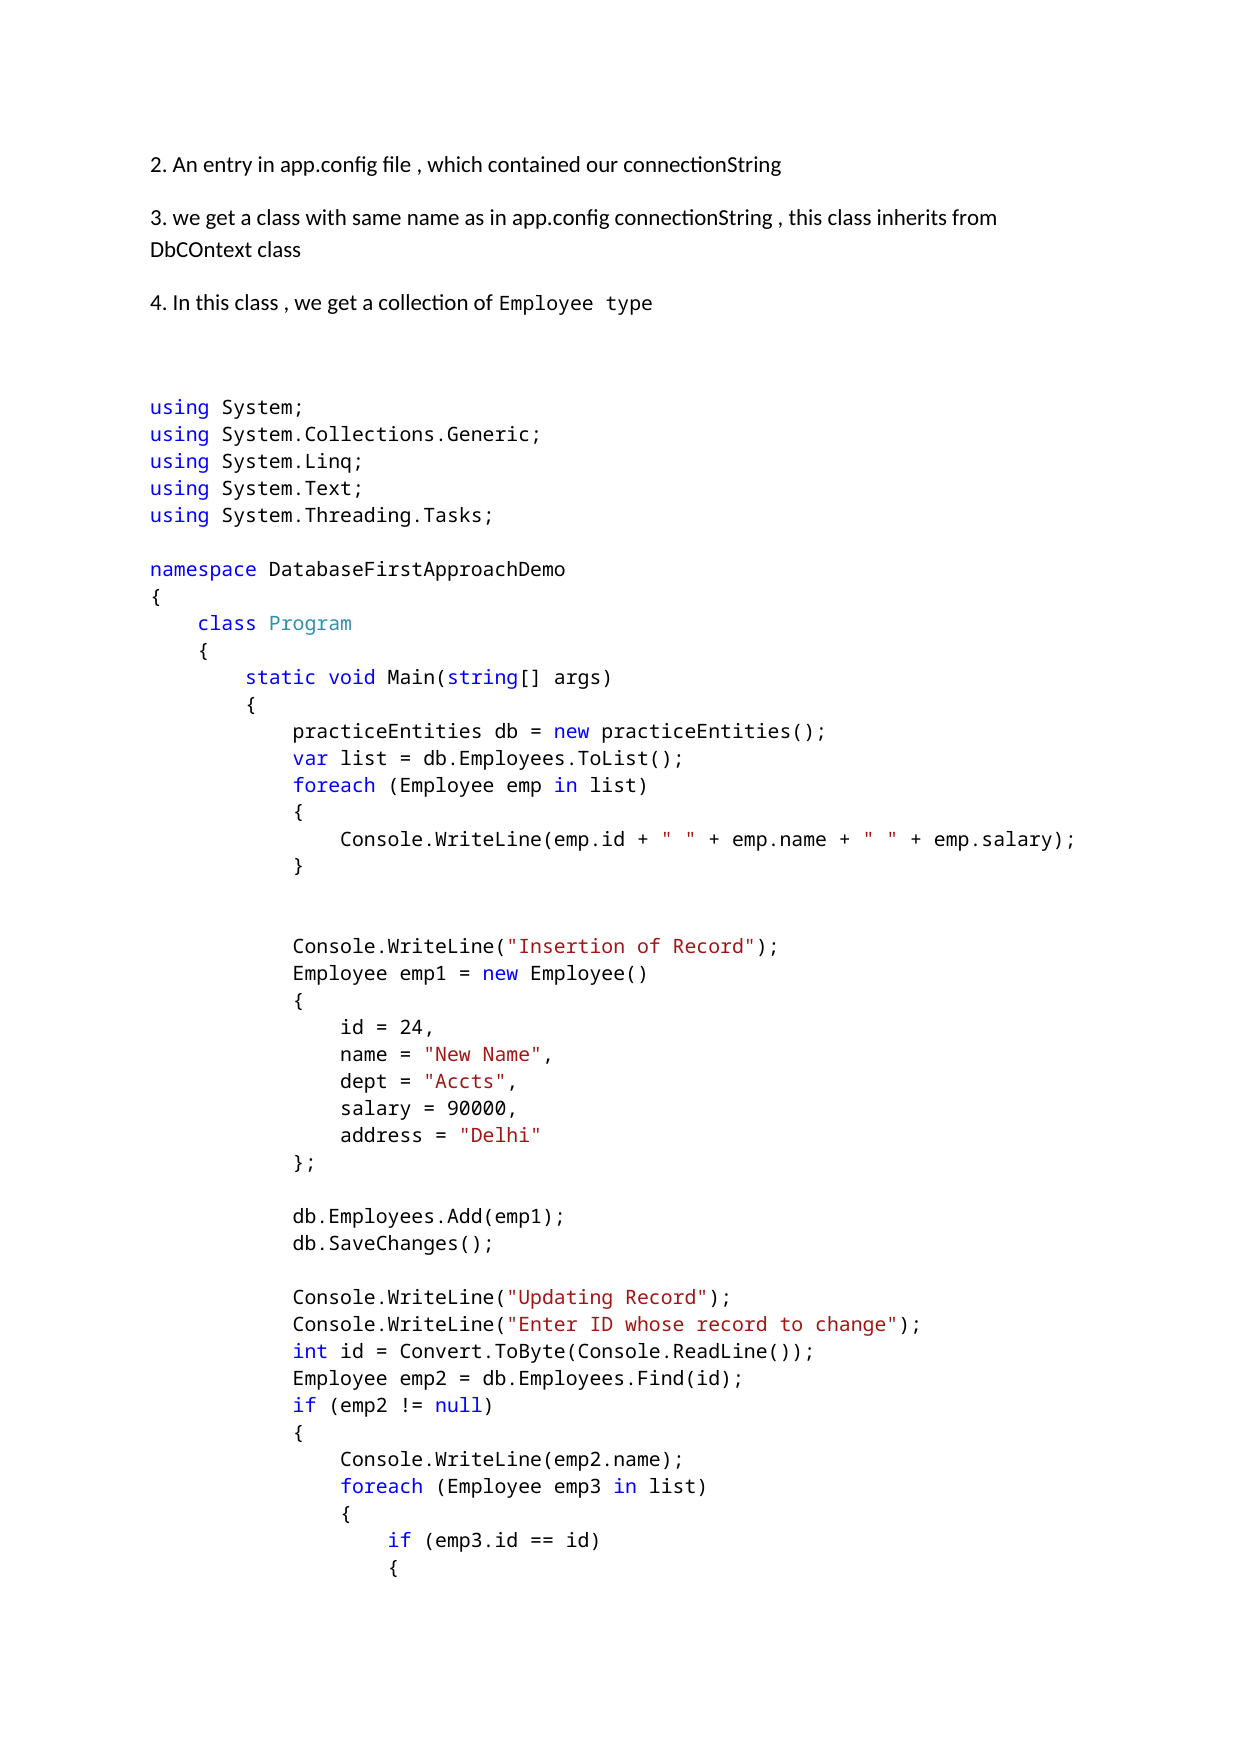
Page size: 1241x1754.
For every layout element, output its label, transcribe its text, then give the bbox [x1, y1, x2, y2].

text address = "Delhi" [150, 1122, 1090, 1148]
text using System.Collections.Generic; [150, 420, 1090, 447]
text using System.Threading.Tasks; [150, 501, 1090, 528]
text int id = Convert.ToByte(Console.ReadLine()); [150, 1337, 1090, 1364]
text using System.Text; [150, 474, 1090, 501]
text { [150, 987, 1090, 1014]
text static void Main(string[] args) [150, 663, 1090, 690]
text { [150, 1418, 1090, 1445]
text salary = 90000, [150, 1094, 1090, 1122]
text Console.WriteLine(emp2.name); [150, 1445, 1090, 1472]
text 2. An entry in app.config file , which contained our connectionString [150, 150, 1090, 178]
text db.Employees.Add(emp1); [150, 1202, 1090, 1229]
text Console.WriteLine(emp.id + " " + emp.name + " " + emp.salary); [150, 825, 1090, 852]
text practiceEntities db = new practiceEntities(); [150, 717, 1090, 744]
text { [150, 1553, 1090, 1580]
text { [150, 636, 1090, 663]
text if (emp3.id == id) [150, 1526, 1090, 1553]
text Console.WriteLine("Insertion of Record"); [150, 933, 1090, 960]
text if (emp2 != null) [150, 1391, 1090, 1418]
text name = "New Name", [150, 1041, 1090, 1068]
text id = 24, [150, 1014, 1090, 1041]
text { [150, 690, 1090, 717]
text { [150, 1499, 1090, 1526]
text Employee emp1 = new Employee() [150, 960, 1090, 987]
text Console.WriteLine("Enter ID whose record to change"); [150, 1310, 1090, 1337]
text Employee emp2 = db.Employees.Find(id); [150, 1364, 1090, 1391]
text dept = "Accts", [150, 1068, 1090, 1094]
text foreach (Employee emp in list) [150, 771, 1090, 798]
text { [150, 582, 1090, 609]
text 3. we get a class with same name as in app.config connectionString , this class inherits from DbCOntext class [150, 203, 1090, 263]
text class Program [150, 609, 1090, 636]
text }; [150, 1148, 1090, 1176]
text using System.Linq; [150, 447, 1090, 474]
text namespace DatabaseFirstApproachDemo [150, 555, 1090, 582]
text var list = db.Employees.ToList(); [150, 744, 1090, 771]
text db.SaveChanges(); [150, 1229, 1090, 1256]
text } [150, 852, 1090, 879]
text using System; [150, 393, 1090, 420]
text 4. In this class , we get a collection of Employee type [150, 288, 1090, 316]
text { [150, 798, 1090, 825]
text Console.WriteLine("Updating Record"); [150, 1283, 1090, 1310]
text foreach (Employee emp3 in list) [150, 1472, 1090, 1499]
